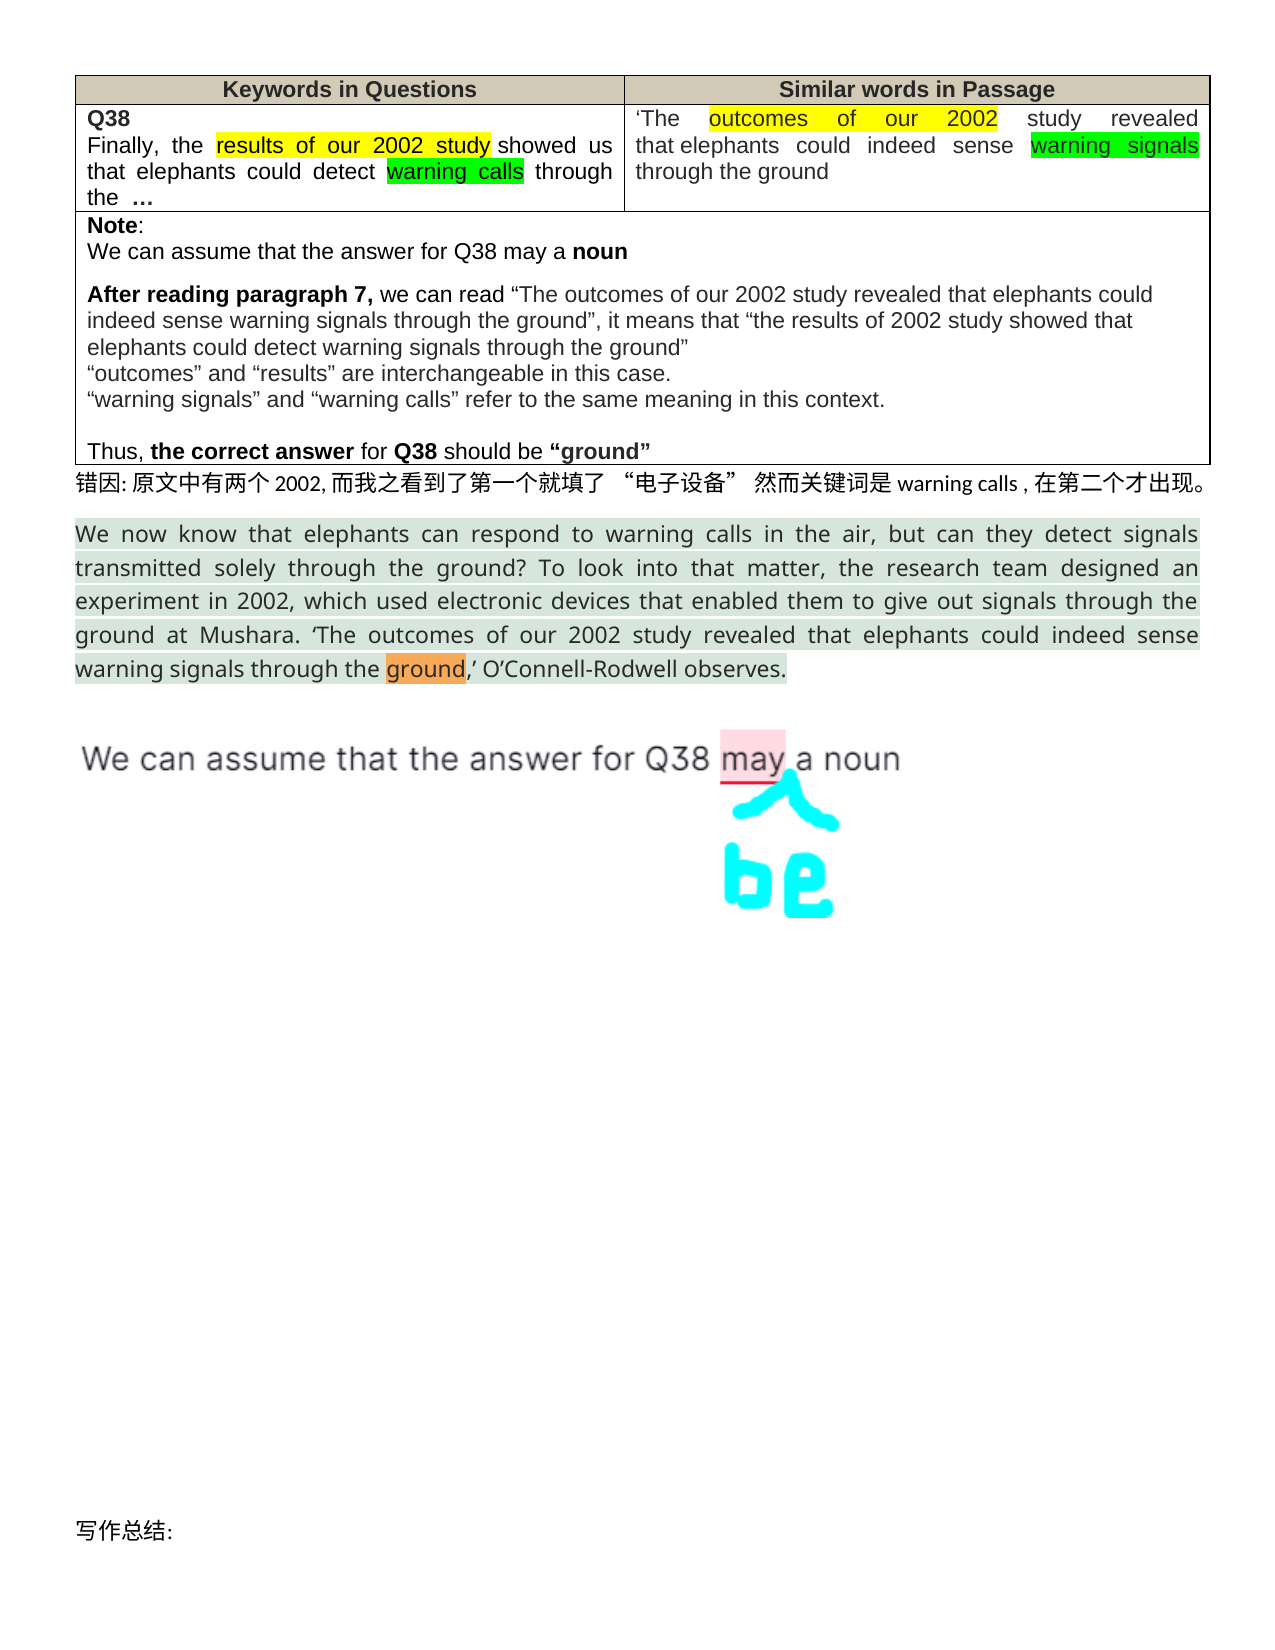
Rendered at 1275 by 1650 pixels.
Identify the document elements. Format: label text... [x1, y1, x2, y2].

table_cell Q38 Finally, the results of our 2002 study showed us that elephants could detect warning calls through the … [76, 105, 624, 211]
table_header Similar words in Passage [625, 76, 1209, 104]
text We now know that elephants can respond to warning calls in the air, but can they detect signals transmitted solely through the ground? To look into that matter, the research team designed an experiment in 2002, which used electronic devices that enabled them to give out signals through the ground at Mushara. ‘The outcomes of our 2002 study revealed that elephants could indeed sense warning signals through the ground,’ O’Connell-Rodwell observes. [75, 650, 1200, 684]
table_header Keywords in Questions [76, 76, 624, 104]
table_cell ‘The outcomes of our 2002 study revealed that elephants could indeed sense warning signals through the ground [625, 105, 1209, 211]
picture [75, 703, 908, 918]
table_cell Note: We can assume that the answer for Q38 may a noun After reading paragraph 7, we can read “The outcomes of our 2002 study revealed that elephants could indeed sense warning signals through the ground”, it means that “the results of 2002 study showed that elephants could detect warning signals through the ground” “outcomes” and “results” are interchangeable in this case. “warning signals” and “warning calls” refer to the same meaning in this context. Thus, the correct answer for Q38 should be “ground” [76, 212, 1209, 464]
text 错因: 原文中有两个2002, 而我之看到了第一个就填了 “电子设备” 然而关键词是 warning calls , 在第二个才出现。 [75, 465, 1200, 498]
text 写作总结: [75, 1513, 1200, 1546]
